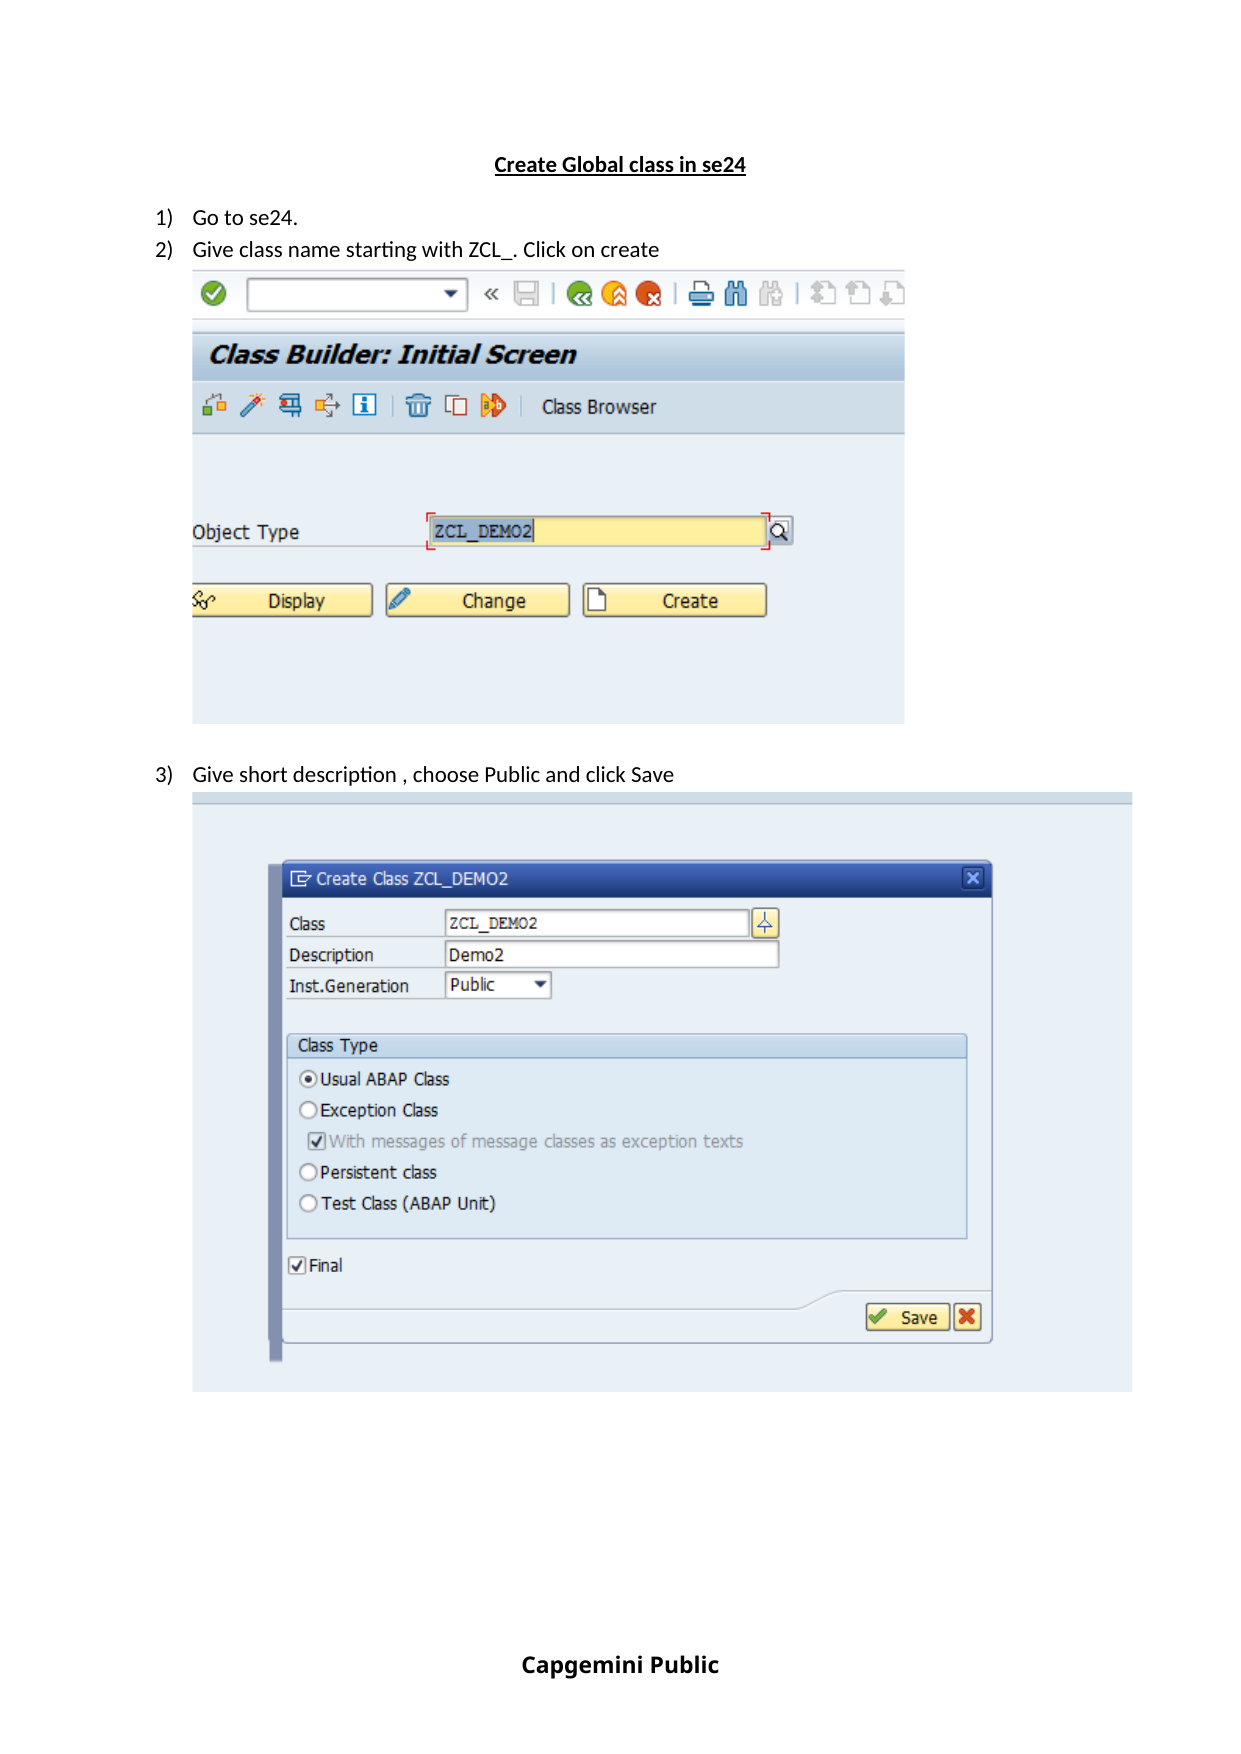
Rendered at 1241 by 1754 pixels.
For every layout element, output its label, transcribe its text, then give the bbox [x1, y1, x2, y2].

picture [192, 267, 905, 724]
list Give class name starting with ZCL_. Click on create [155, 235, 1090, 263]
picture [192, 792, 1133, 1392]
text Create Global class in se24 [150, 150, 1090, 178]
list Go to se24. [155, 203, 1090, 231]
list Give short description , choose Public and click Save [155, 760, 1090, 788]
